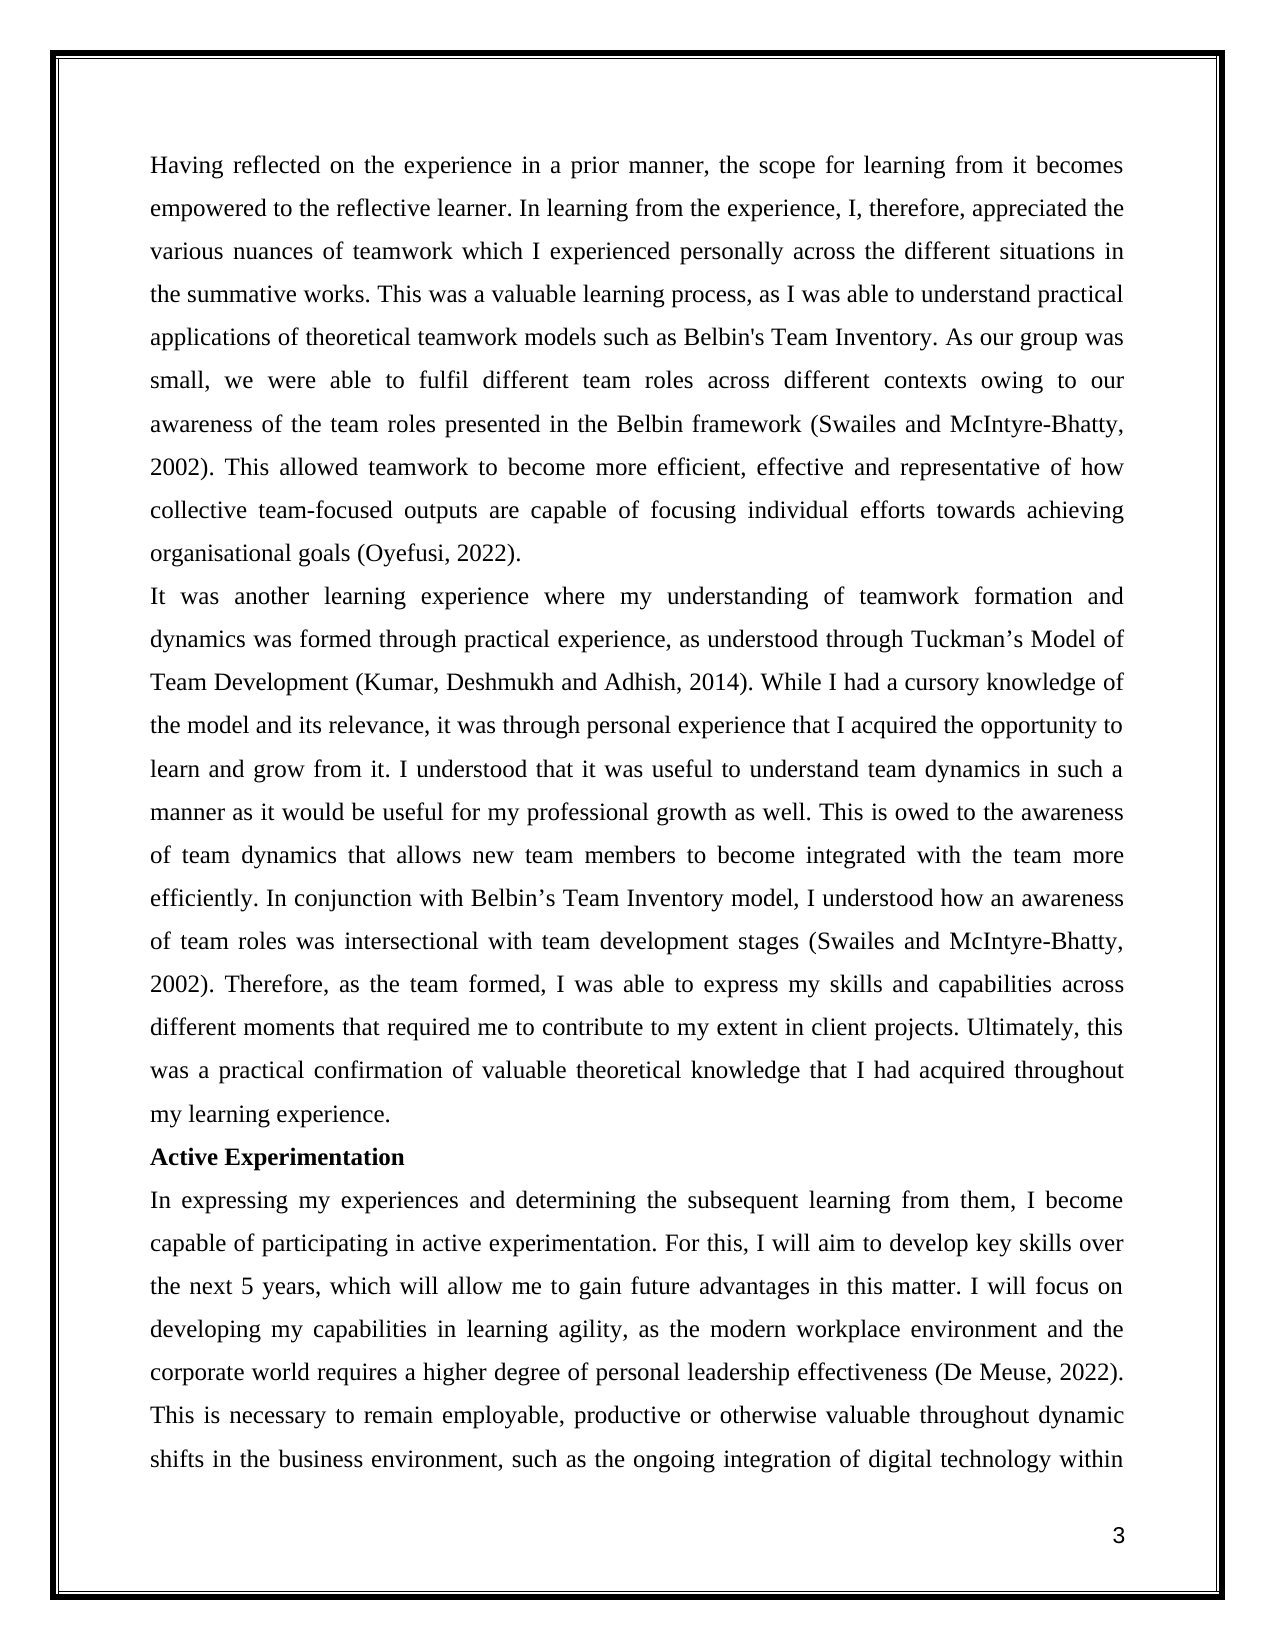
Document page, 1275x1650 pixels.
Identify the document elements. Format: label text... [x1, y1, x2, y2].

text It was another learning experience where my understanding of teamwork formation and dynamics was formed through practical experience, as understood through Tuckman’s Model of Team Development (Kumar, Deshmukh and Adhish, 2014). While I had a cursory knowledge of the model and its relevance, it was through personal experience that I acquired the opportunity to learn and grow from it. I understood that it was useful to understand team dynamics in such a manner as it would be useful for my professional growth as well. This is owed to the awareness of team dynamics that allows new team members to become integrated with the team more efficiently. In conjunction with Belbin’s Team Inventory model, I understood how an awareness of team roles was intersectional with team development stages (Swailes and McIntyre‐Bhatty, 2002). Therefore, as the team formed, I was able to express my skills and capabilities across different moments that required me to contribute to my extent in client projects. Ultimately, this was a practical confirmation of valuable theoretical knowledge that I had acquired throughout my learning experience. [150, 581, 1125, 1127]
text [150, 1185, 1125, 1472]
text Active Experimentation [150, 1142, 1125, 1171]
text Having reflected on the experience in a prior manner, the scope for learning from it becomes empowered to the reflective learner. In learning from the experience, I, therefore, appreciated the various nuances of teamwork which I experienced personally across the different situations in the summative works. This was a valuable learning process, as I was able to understand practical applications of theoretical teamwork models such as Belbin's Team Inventory. As our group was small, we were able to fulfil different team roles across different contexts owing to our awareness of the team roles presented in the Belbin framework (Swailes and McIntyre‐Bhatty, 2002). This allowed teamwork to become more efficient, effective and representative of how collective team-focused outputs are capable of focusing individual efforts towards achieving organisational goals (Oyefusi, 2022). [150, 150, 1125, 567]
